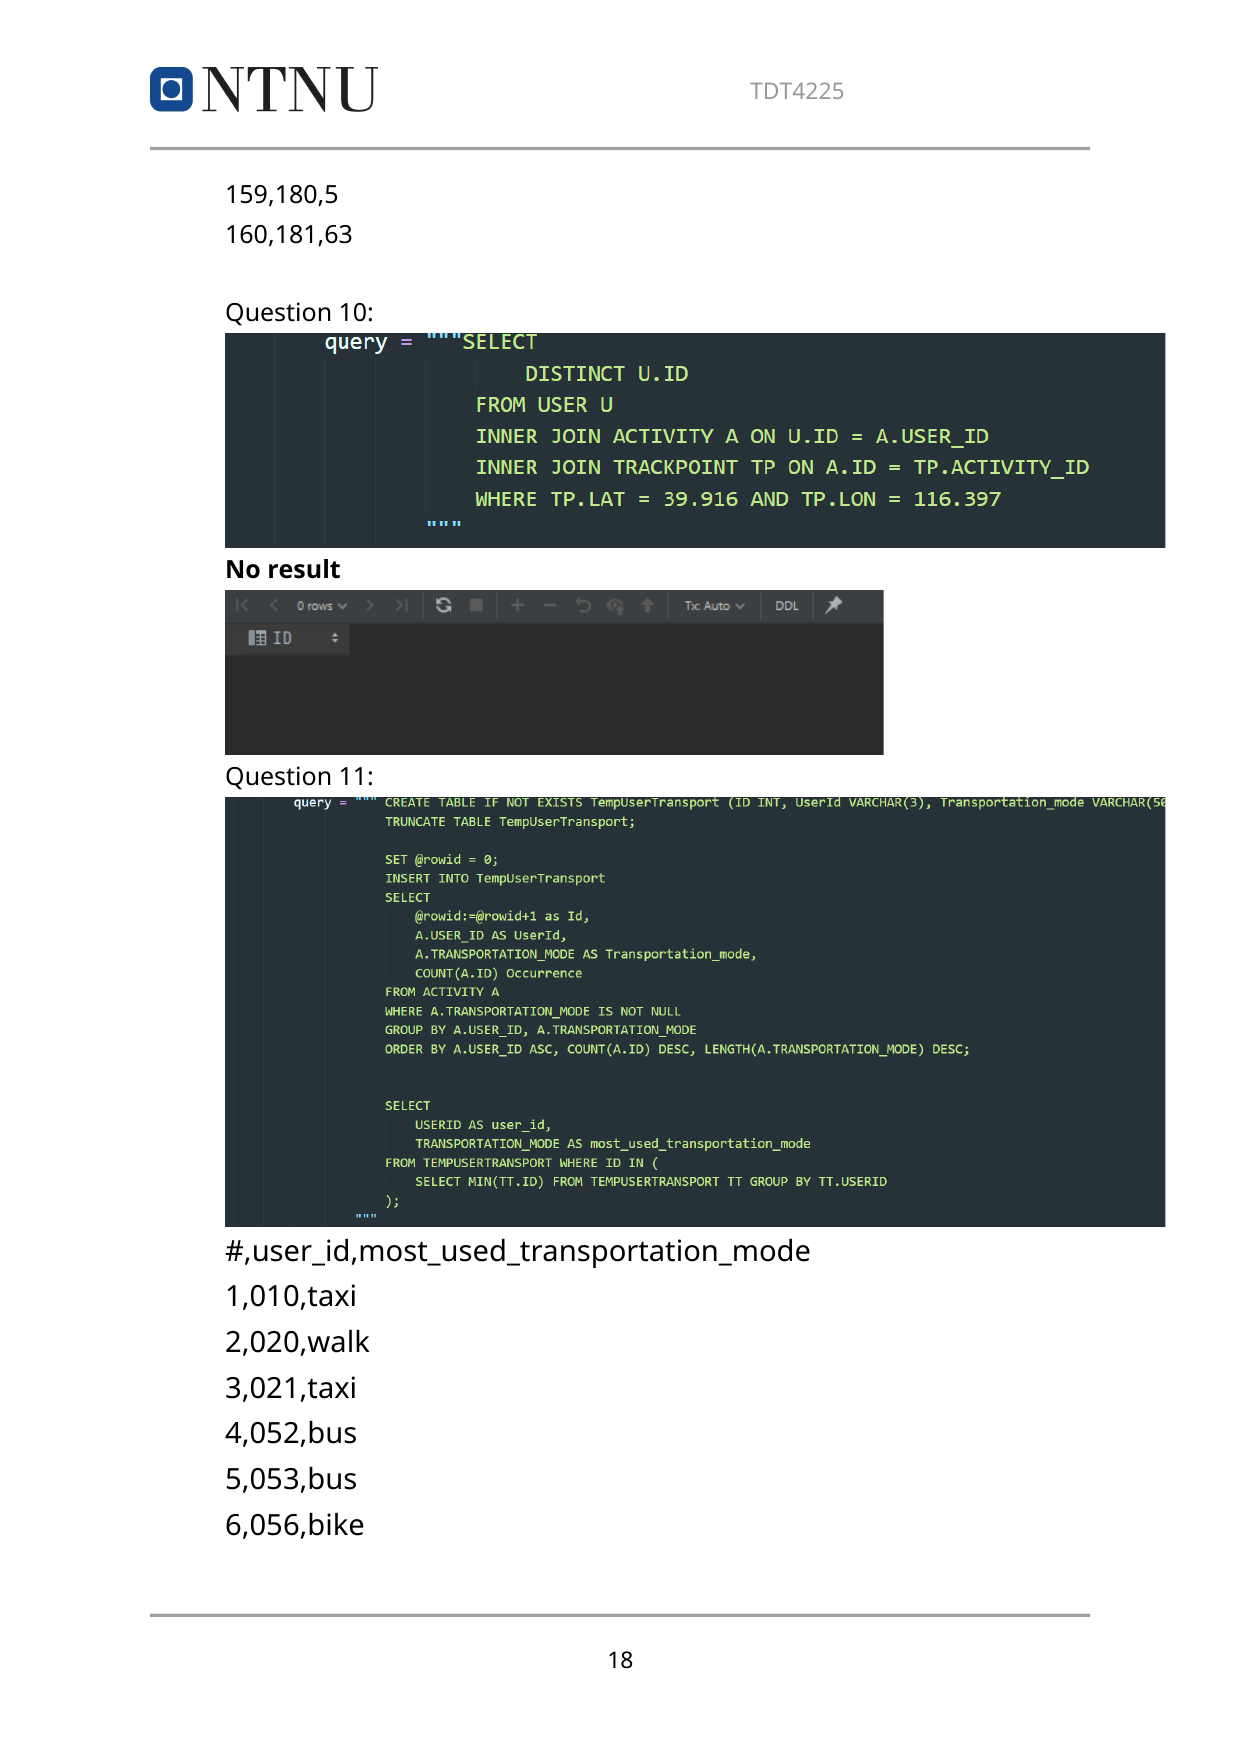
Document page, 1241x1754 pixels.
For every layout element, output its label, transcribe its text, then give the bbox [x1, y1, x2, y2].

text 2,020,walk [225, 1321, 1090, 1361]
picture [225, 590, 884, 755]
text #,user_id,most_used_transportation_mode [150, 1230, 1090, 1270]
text 4,052,bus [225, 1413, 1090, 1452]
text 160,181,63 [150, 216, 1090, 250]
text 3,021,taxi [225, 1367, 1090, 1407]
text No result [150, 551, 1090, 585]
picture [150, 67, 378, 112]
picture [225, 797, 1166, 1227]
text 1,010,taxi [225, 1276, 1090, 1315]
text Question 10: [150, 294, 1090, 329]
picture [225, 333, 1166, 548]
text 159,180,5 [150, 177, 1090, 211]
text 5,053,bus [225, 1458, 1090, 1498]
text Question 11: [150, 758, 1090, 792]
text 6,056,bike [225, 1504, 1090, 1543]
